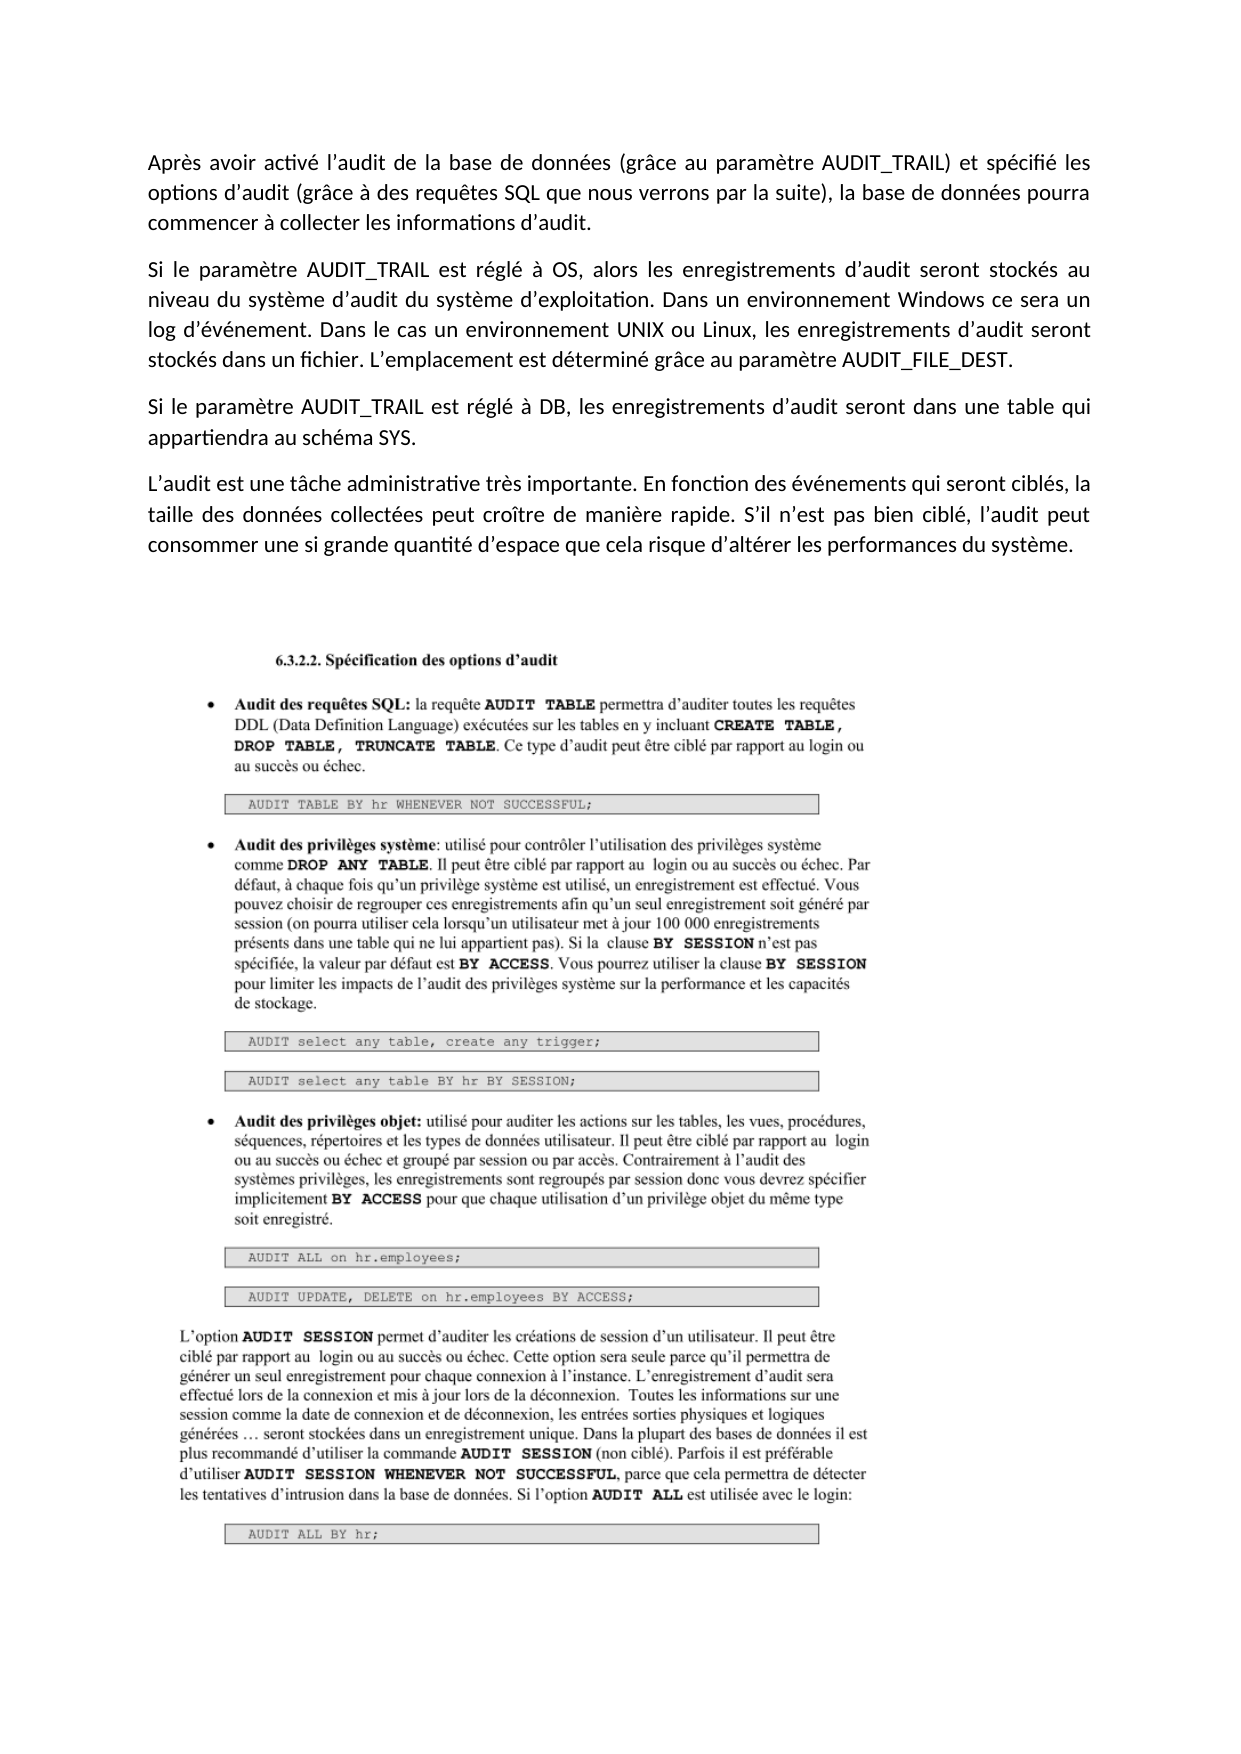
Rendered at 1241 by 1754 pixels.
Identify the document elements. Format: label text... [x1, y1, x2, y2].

text Après avoir activé l’audit de la base de données (grâce au paramètre AUDIT_TRAIL) et spécifié les options d’audit (grâce à des requêtes SQL que nous verrons par la suite), la base de données pourra commencer à collecter les informations d’audit. [148, 148, 1093, 236]
picture [147, 623, 897, 1583]
text L’audit est une tâche administrative très importante. En fonction des événements qui seront ciblés, la taille des données collectées peut croître de manière rapide. S’il n’est pas bien ciblé, l’audit peut consommer une si grande quantité d’espace que cela risque d’altérer les performances du système. [148, 469, 1093, 558]
text Si le paramètre AUDIT_TRAIL est réglé à OS, alors les enregistrements d’audit seront stockés au niveau du système d’audit du système d’exploitation. Dans un environnement Windows ce sera un log d’événement. Dans le cas un environnement UNIX ou Linux, les enregistrements d’audit seront stockés dans un fichier. L’emplacement est déterminé grâce au paramètre AUDIT_FILE_DEST. [148, 255, 1093, 373]
text Si le paramètre AUDIT_TRAIL est réglé à DB, les enregistrements d’audit seront dans une table qui appartiendra au schéma SYS. [148, 392, 1093, 451]
